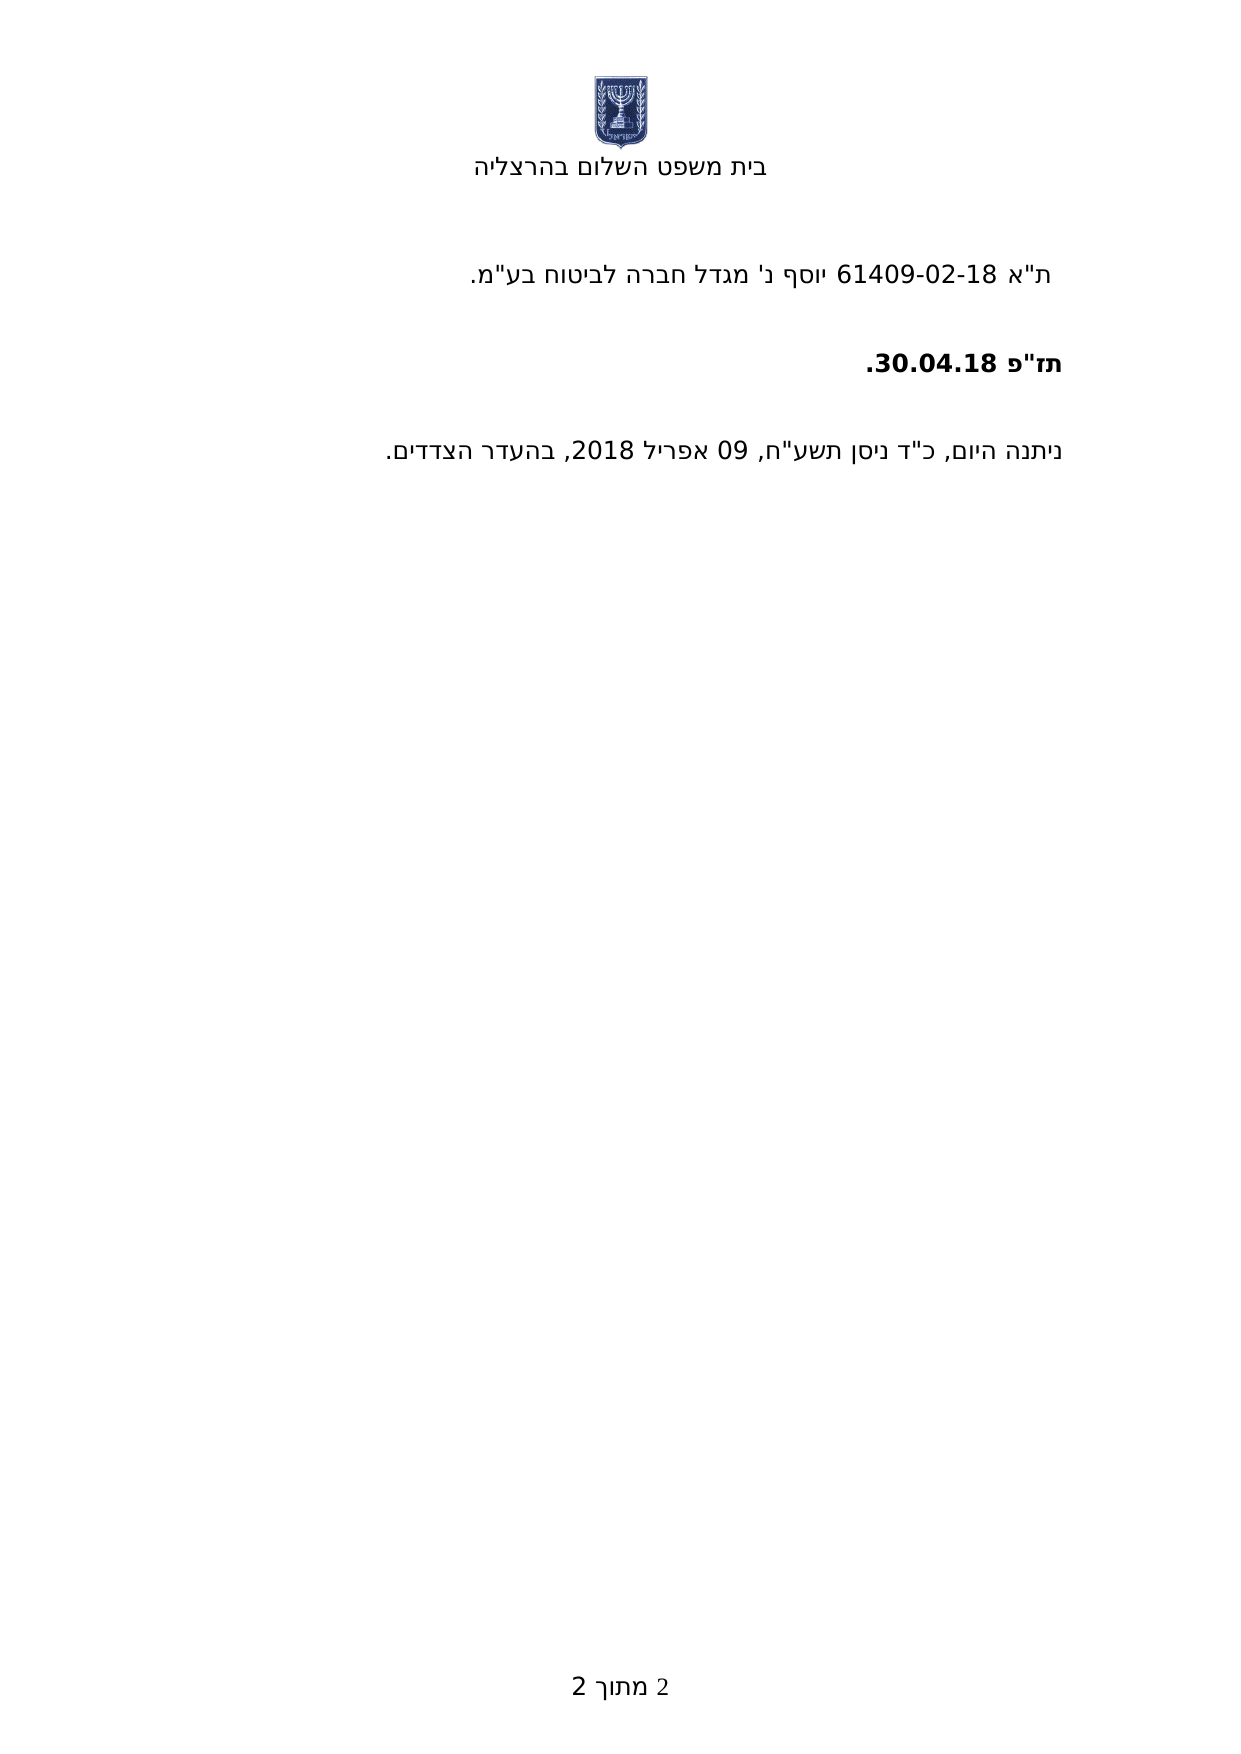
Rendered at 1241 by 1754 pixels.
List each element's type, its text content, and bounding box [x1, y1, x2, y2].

text ניתנה היום, , , בהעדר הצדדים. [177, 436, 1063, 466]
picture [589, 75, 651, 152]
text תז"פ 30.04.18. [177, 349, 1063, 379]
